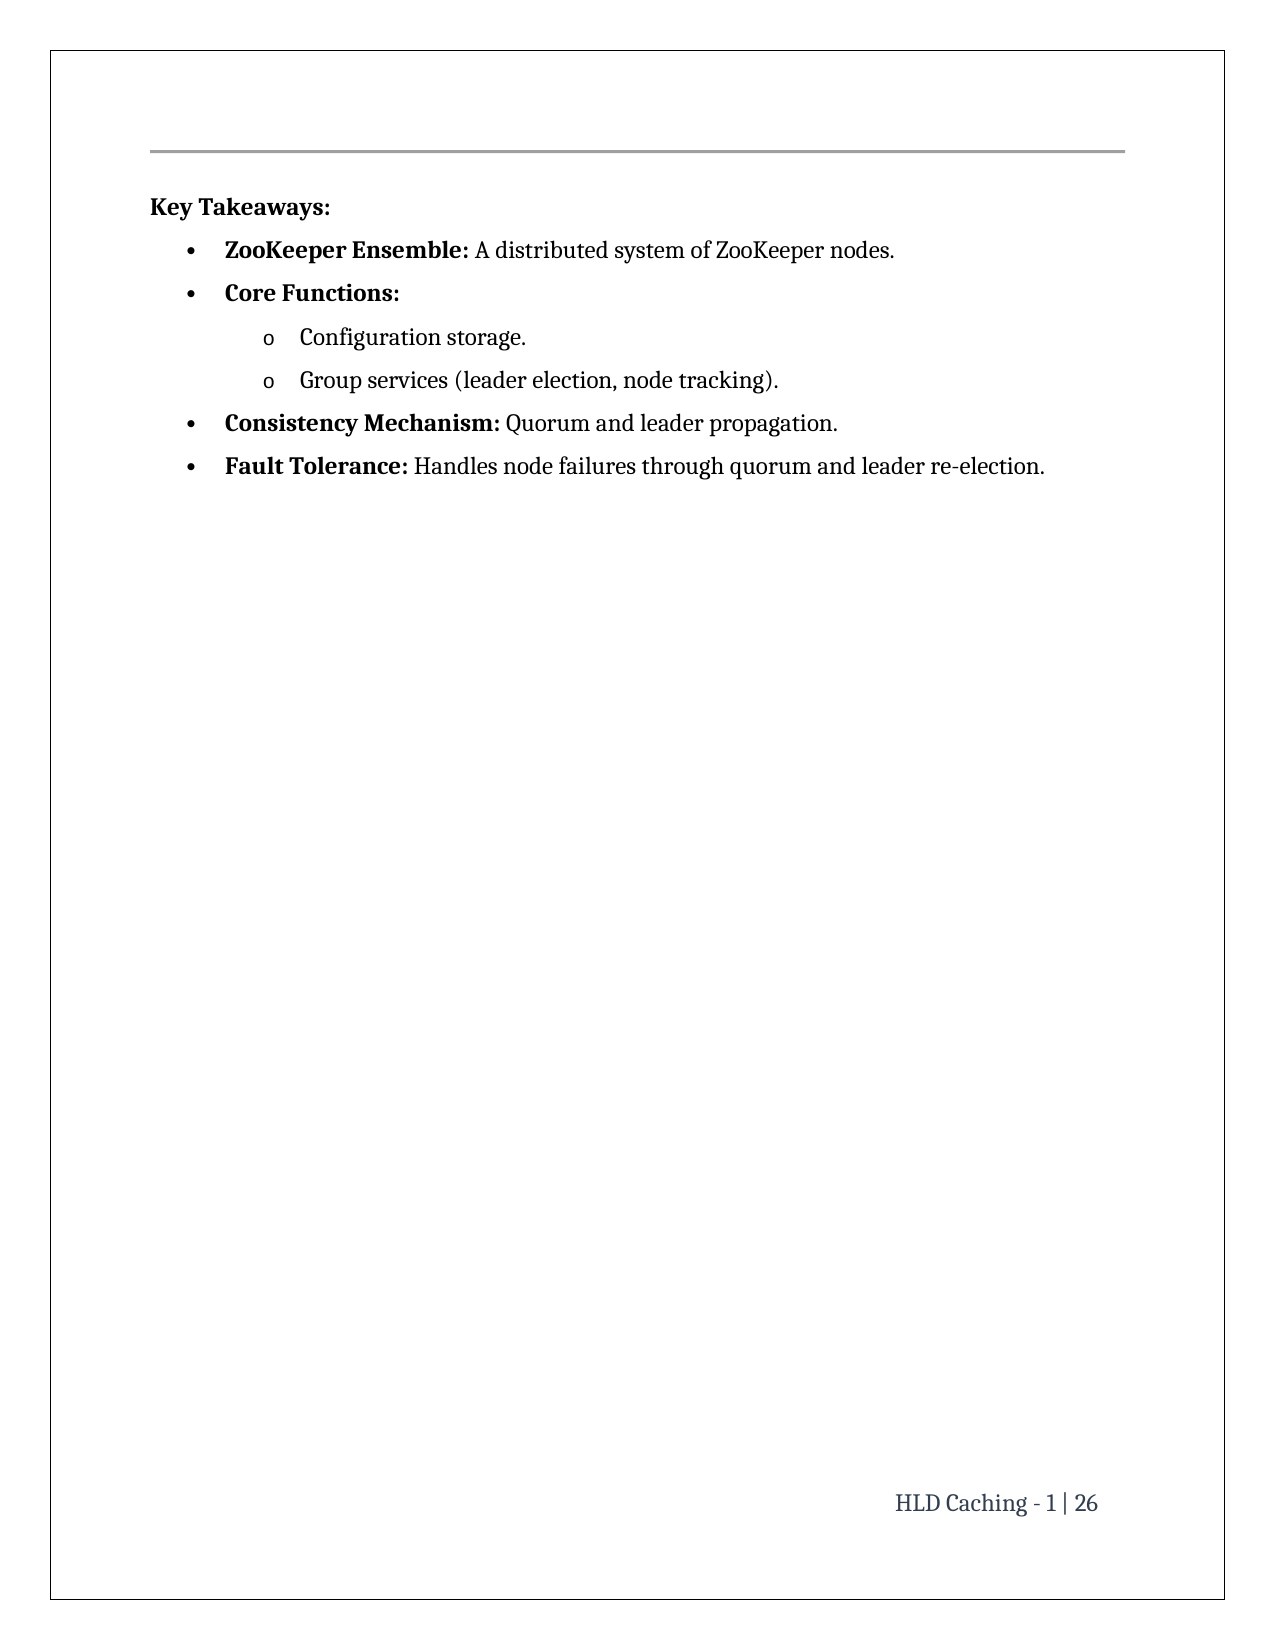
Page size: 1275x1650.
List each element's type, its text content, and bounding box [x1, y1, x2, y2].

list Consistency Mechanism: Quorum and leader propagation. [187, 409, 1125, 437]
list Group services (leader election, node tracking). [262, 366, 1125, 394]
list Core Functions: [187, 279, 1125, 308]
list Fault Tolerance: Handles node failures through quorum and leader re-election. [187, 452, 1125, 481]
list Configuration storage. [262, 322, 1125, 351]
list ZooKeeper Ensemble: A distributed system of ZooKeeper nodes. [187, 236, 1125, 265]
text Key Takeaways: [150, 193, 1125, 222]
